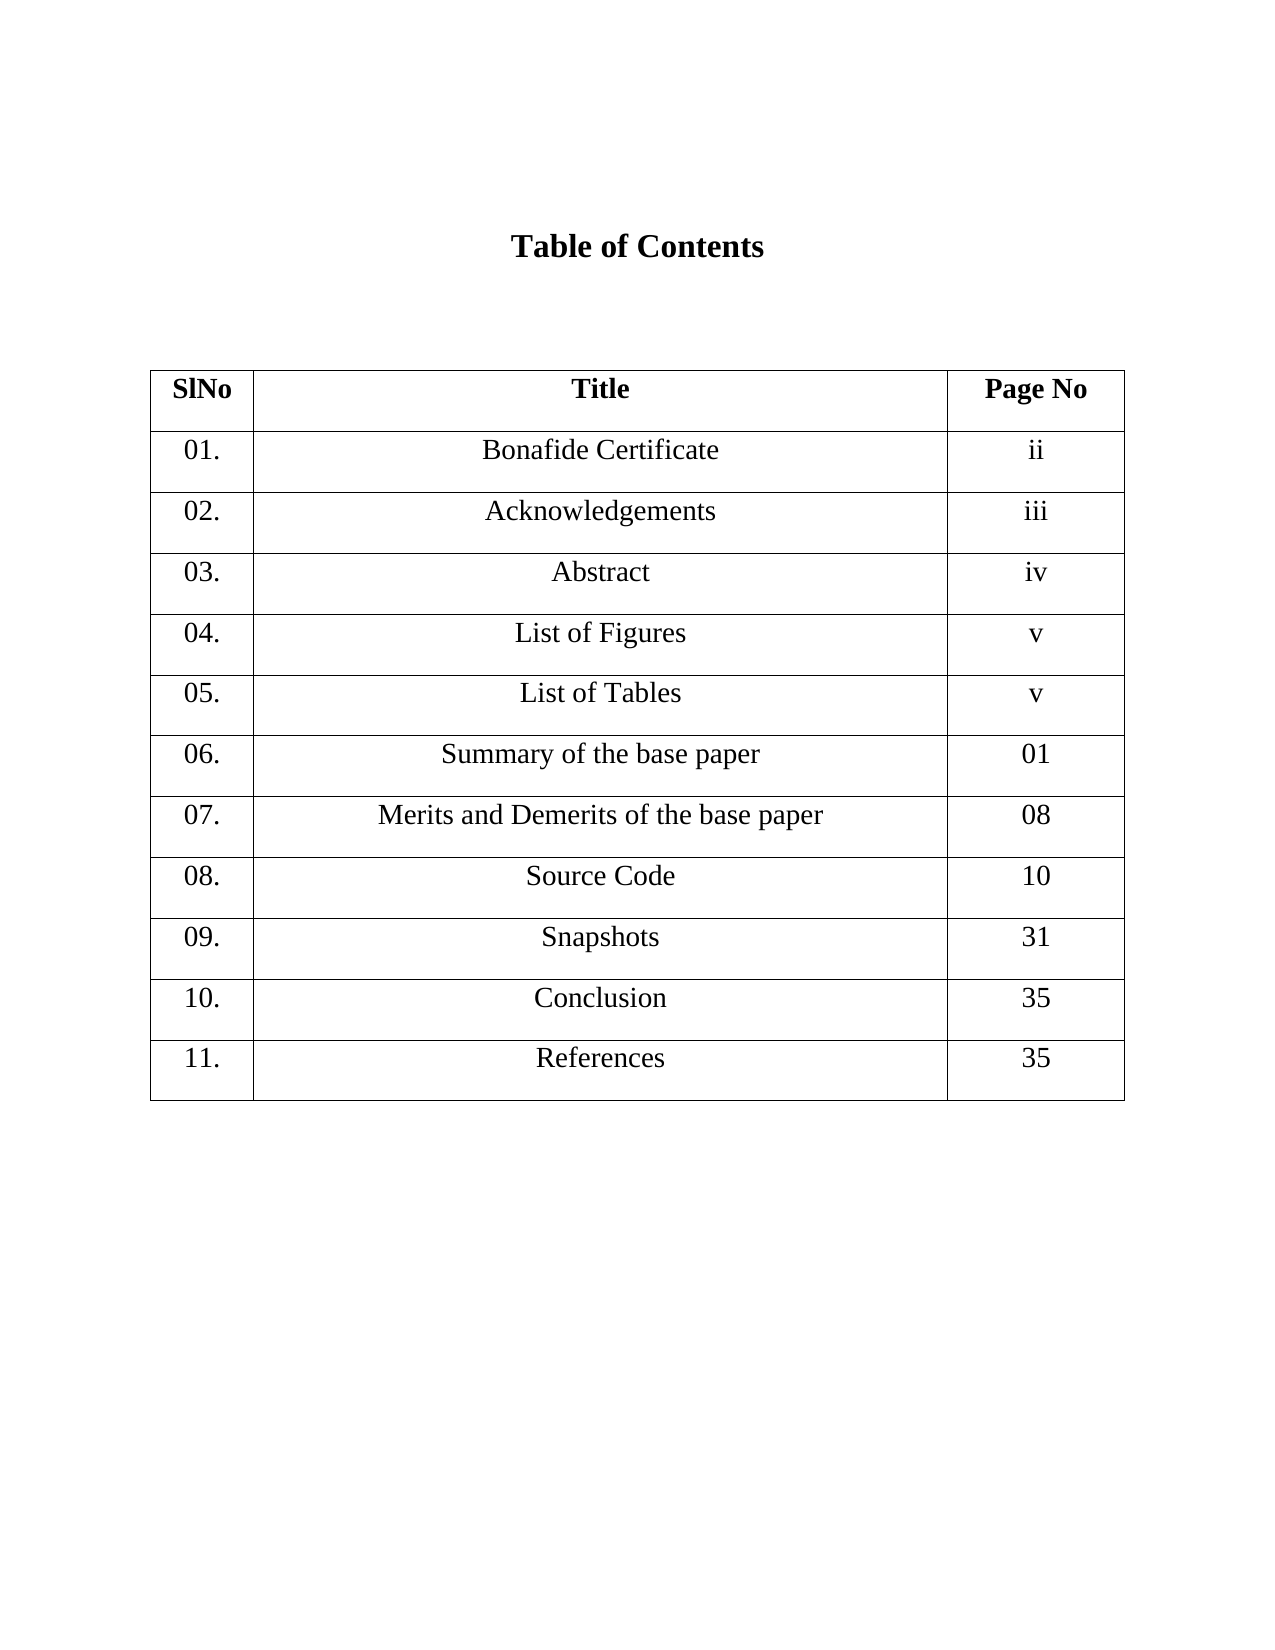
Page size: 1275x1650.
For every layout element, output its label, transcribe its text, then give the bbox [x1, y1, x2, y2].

table_cell Abstract [254, 554, 947, 614]
table_cell 10 [948, 858, 1124, 918]
table_cell Bonafide Certificate [254, 432, 947, 492]
table_cell 09. [151, 919, 253, 979]
table_cell 31 [948, 919, 1124, 979]
table_cell iii [948, 493, 1124, 553]
table_cell 11. [151, 1041, 253, 1100]
table_cell 02. [151, 493, 253, 553]
table_cell List of Figures [254, 615, 947, 674]
table_cell Merits and Demerits of the base paper [254, 797, 947, 857]
table_cell v [948, 615, 1124, 674]
table_cell 05. [151, 676, 253, 735]
table_cell 01. [151, 432, 253, 492]
table_cell 35 [948, 980, 1124, 1039]
table_cell 35 [948, 1041, 1124, 1100]
table_cell 08. [151, 858, 253, 918]
table_cell ii [948, 432, 1124, 492]
table_cell v [948, 676, 1124, 735]
table_header Title [254, 371, 947, 431]
table_cell iv [948, 554, 1124, 614]
table_cell Acknowledgements [254, 493, 947, 553]
table_cell Conclusion [254, 980, 947, 1039]
text Table of Contents [150, 227, 1125, 265]
table_cell 04. [151, 615, 253, 674]
table_cell List of Tables [254, 676, 947, 735]
table_header SlNo [151, 371, 253, 431]
table_cell 06. [151, 736, 253, 796]
table_cell Source Code [254, 858, 947, 918]
table_cell References [254, 1041, 947, 1100]
table_cell Snapshots [254, 919, 947, 979]
table_cell 10. [151, 980, 253, 1039]
table_cell Summary of the base paper [254, 736, 947, 796]
table_header Page No [948, 371, 1124, 431]
table_cell 01 [948, 736, 1124, 796]
table_cell 07. [151, 797, 253, 857]
table_cell 08 [948, 797, 1124, 857]
table_cell 03. [151, 554, 253, 614]
